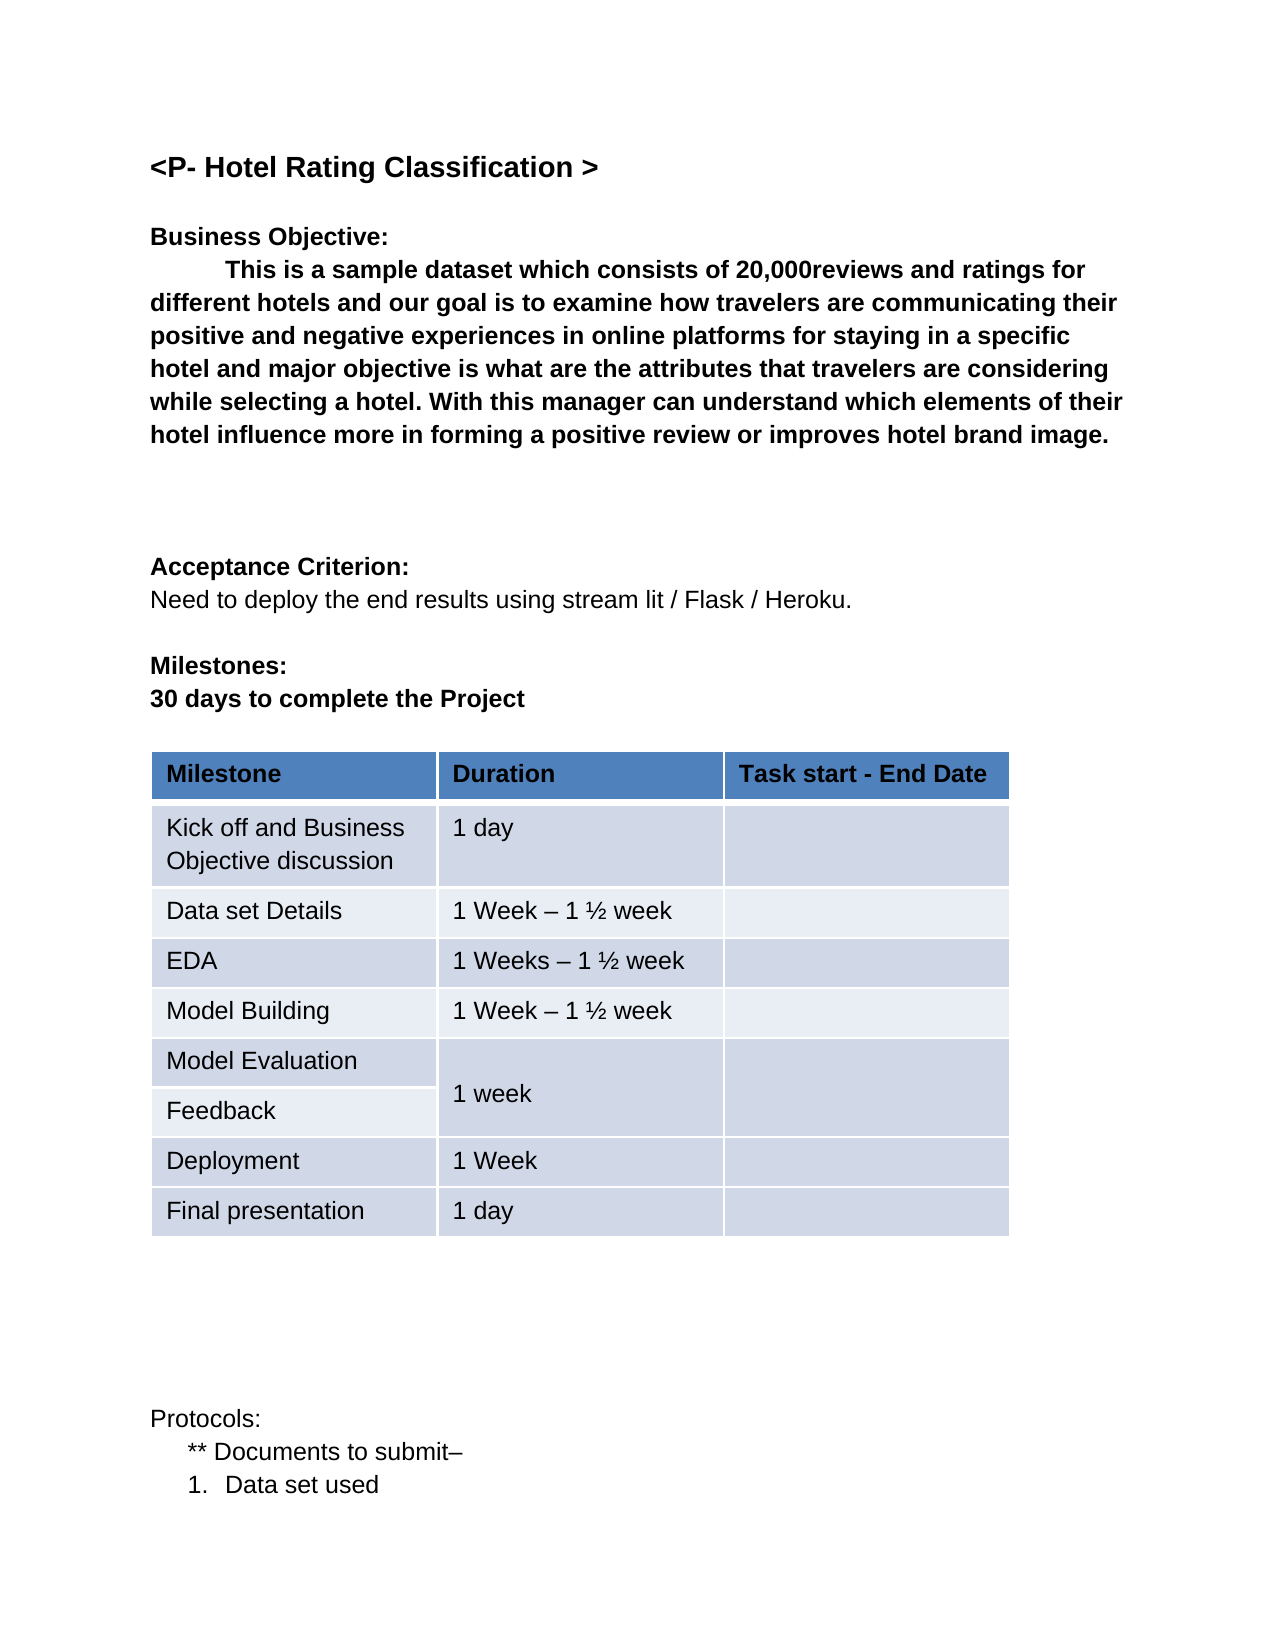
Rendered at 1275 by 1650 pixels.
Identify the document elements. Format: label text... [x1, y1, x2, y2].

table_cell 1 Weeks – 1 ½ week [439, 939, 723, 987]
table_cell 1 Week [439, 1138, 723, 1186]
table_cell [725, 939, 1009, 987]
table_cell 1 day [439, 806, 723, 886]
table_cell [725, 989, 1009, 1037]
table_cell 1 Week – 1 ½ week [439, 989, 723, 1037]
text This is a sample dataset which consists of 20,000reviews and ratings for different hotels and our goal is to examine how travelers are communicating their positive and negative experiences in online platforms for staying in a specific hotel and major objective is what are the attributes that travelers are considering while selecting a hotel. With this manager can understand which elements of their hotel influence more in forming a positive review or improves hotel brand image. [150, 254, 1125, 448]
text Acceptance Criterion: [150, 552, 1125, 581]
text ** Documents to submit– [187, 1437, 1125, 1465]
table_cell [725, 806, 1009, 886]
table_cell Final presentation [152, 1188, 436, 1236]
table_cell 1 Week – 1 ½ week [439, 889, 723, 937]
table_header Duration [439, 752, 723, 799]
list Data set used [187, 1469, 1125, 1498]
table_cell [725, 1188, 1009, 1236]
table_cell Deployment [152, 1138, 436, 1186]
table_cell [725, 1039, 1009, 1136]
text Business Objective: [150, 188, 1125, 250]
table_cell 1 day [439, 1188, 723, 1236]
table_header Milestone [152, 752, 436, 799]
table_cell Model Building [152, 989, 436, 1037]
table_cell [725, 1138, 1009, 1186]
table_cell Feedback [152, 1089, 436, 1136]
text Need to deploy the end results using stream lit / Flask / Heroku. [150, 585, 1125, 613]
table_cell [725, 889, 1009, 937]
table_header Task start - End Date [725, 752, 1009, 799]
table_cell Data set Details [152, 889, 436, 937]
table_cell EDA [152, 939, 436, 987]
text <P- Hotel Rating Classification > [150, 150, 1125, 183]
text 30 days to complete the Project [150, 684, 1125, 713]
table_cell 1 week [439, 1039, 723, 1136]
table_cell Model Evaluation [152, 1039, 436, 1086]
text Milestones: [150, 651, 1125, 679]
table_cell Kick off and Business Objective discussion [152, 806, 436, 886]
text Protocols: [150, 1403, 1125, 1432]
